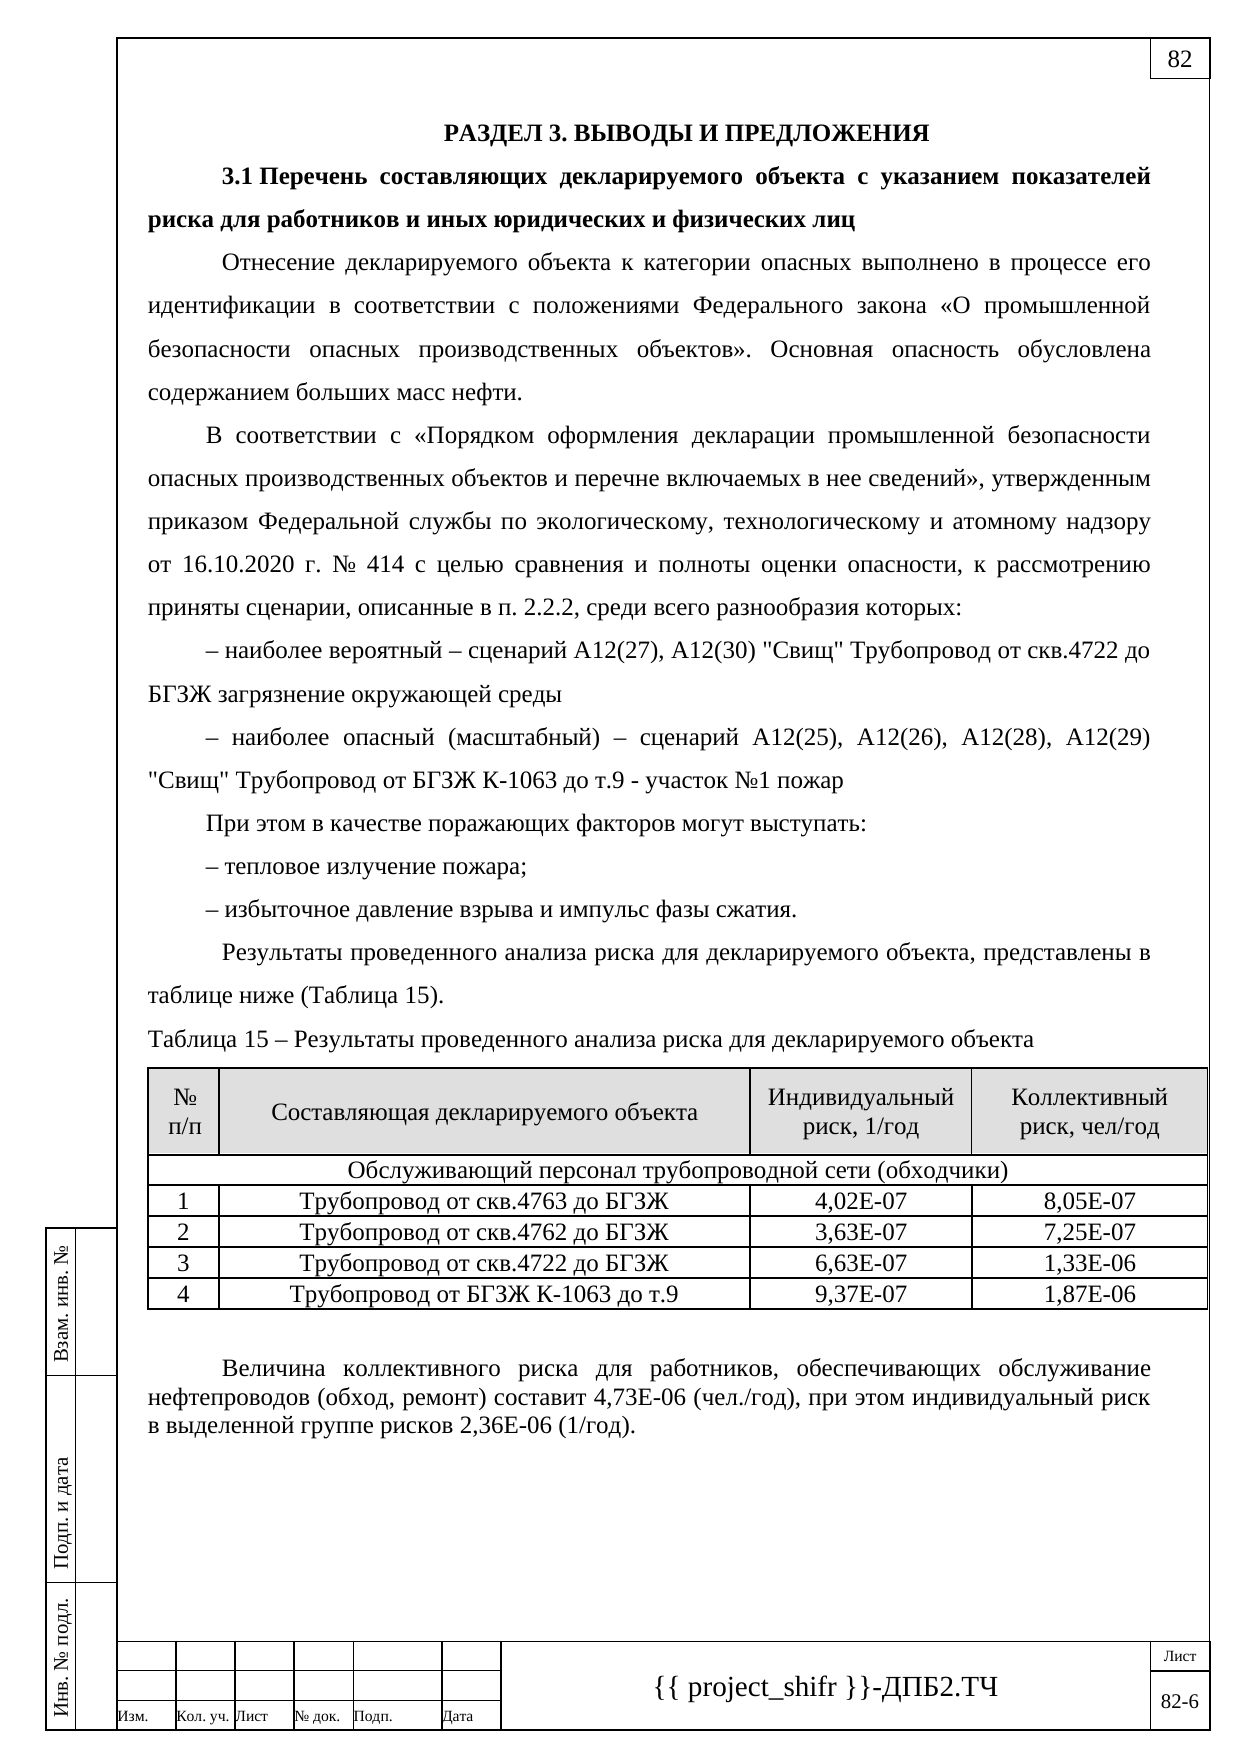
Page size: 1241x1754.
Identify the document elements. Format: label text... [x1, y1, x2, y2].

text Отнесение декларируемого объекта к категории опасных выполнено в процессе его идентификации в соответствии с положениями Федерального закона «О промышленной безопасности опасных производственных объектов». Основная опасность обусловлена содержанием больших масс нефти. [148, 247, 1152, 406]
text – наиболее вероятный – сценарий А12(27), А12(30) "Свищ" Трубопровод от скв.4722 до БГЗЖ загрязнение окружающей среды [148, 636, 1152, 707]
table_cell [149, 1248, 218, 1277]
text При этом в качестве поражающих факторов могут выступать: [148, 808, 1152, 837]
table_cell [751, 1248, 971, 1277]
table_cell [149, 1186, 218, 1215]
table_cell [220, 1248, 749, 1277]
subtitle ВЫВОДЫ И ПРЕДЛОЖЕНИЯ [148, 118, 1152, 147]
subtitle Перечень составляющих декларируемого объекта с указанием показателей риска для работников и иных юридических и физических лиц [148, 161, 1152, 233]
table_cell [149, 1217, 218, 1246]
text В соответствии с «Порядком оформления декларации промышленной безопасности опасных производственных объектов и перечне включаемых в нее сведений», утвержденным приказом Федеральной службы по экологическому, технологическому и атомному надзору от 16.10.2020 г. № 414 с целью сравнения и полноты оценки опасности, к рассмотрению приняты сценарии, описанные в п. 2.2.2, среди всего разнообразия которых: [148, 420, 1152, 621]
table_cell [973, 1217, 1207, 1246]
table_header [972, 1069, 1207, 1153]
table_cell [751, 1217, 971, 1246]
text – тепловое излучение пожара; [148, 851, 1152, 880]
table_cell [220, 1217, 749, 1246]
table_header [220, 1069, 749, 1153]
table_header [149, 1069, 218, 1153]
text – избыточное давление взрыва и импульс фазы сжатия. [148, 894, 1152, 923]
text Величина коллективного риска для работников, обеспечивающих обслуживание нефтепроводов (обход, ремонт) составит 4,73E-06 (чел./год), при этом индивидуальный риск в выделенной группе рисков 2,36E-06 (1/год). [148, 1353, 1152, 1439]
text – наиболее опасный (масштабный) – сценарий А12(25), А12(26), А12(28), А12(29) "Свищ" Трубопровод от БГЗЖ К-1063 до т.9 - участок №1 пожар [148, 722, 1152, 794]
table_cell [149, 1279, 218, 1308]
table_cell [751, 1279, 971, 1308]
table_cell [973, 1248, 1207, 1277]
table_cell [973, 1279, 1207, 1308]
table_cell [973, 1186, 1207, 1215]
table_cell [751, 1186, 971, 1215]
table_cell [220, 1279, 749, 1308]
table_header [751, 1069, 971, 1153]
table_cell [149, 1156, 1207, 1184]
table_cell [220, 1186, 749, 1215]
